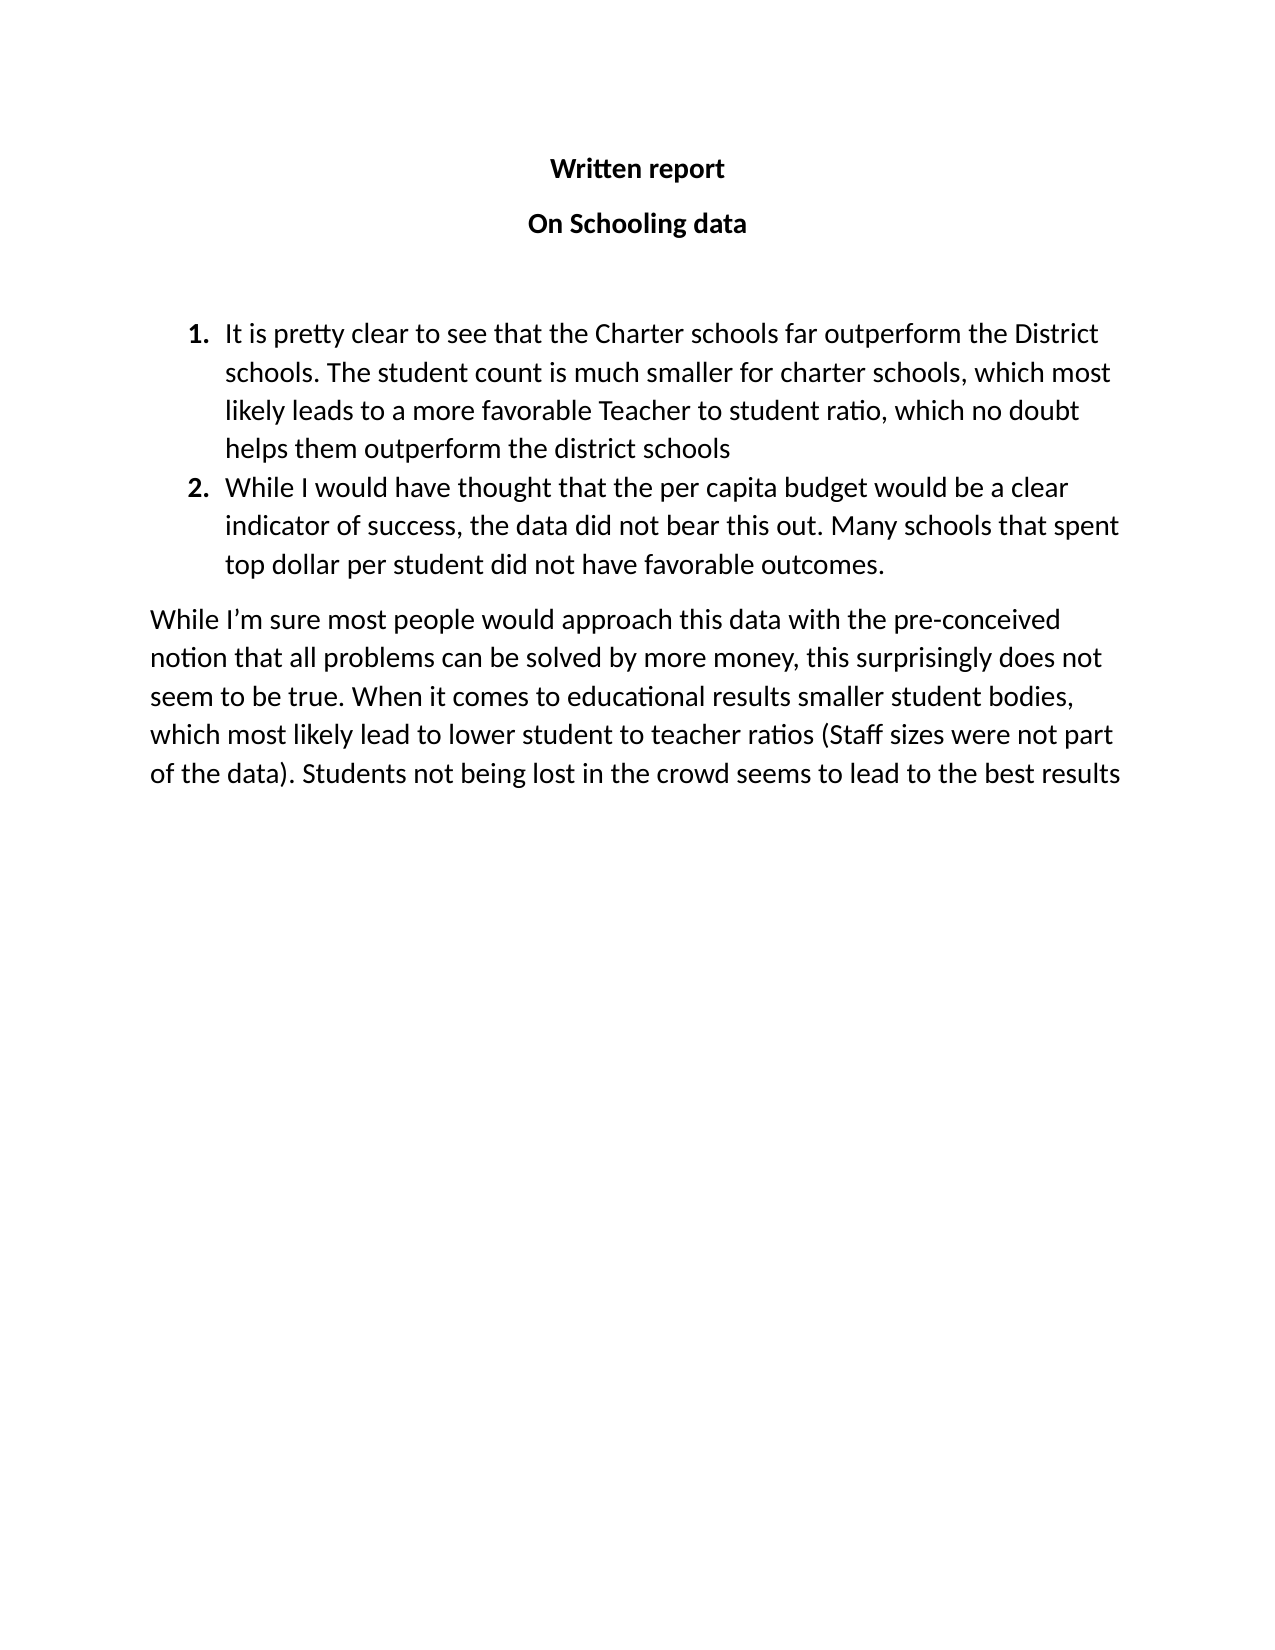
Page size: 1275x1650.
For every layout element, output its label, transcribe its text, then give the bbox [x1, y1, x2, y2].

text Written report [150, 150, 1125, 186]
list While I would have thought that the per capita budget would be a clear indicator of success, the data did not bear this out. Many schools that spent top dollar per student did not have favorable outcomes. [187, 469, 1125, 582]
text On Schooling data [150, 205, 1125, 241]
text While I’m sure most people would approach this data with the pre-conceived notion that all problems can be solved by more money, this surprisingly does not seem to be true. When it comes to educational results smaller student bodies, which most likely lead to lower student to teacher ratios (Staff sizes were not part of the data). Students not being lost in the crowd seems to lead to the best results [150, 601, 1125, 790]
list It is pretty clear to see that the Charter schools far outperform the District schools. The student count is much smaller for charter schools, which most likely leads to a more favorable Teacher to student ratio, which no doubt helps them outperform the district schools [187, 315, 1125, 466]
